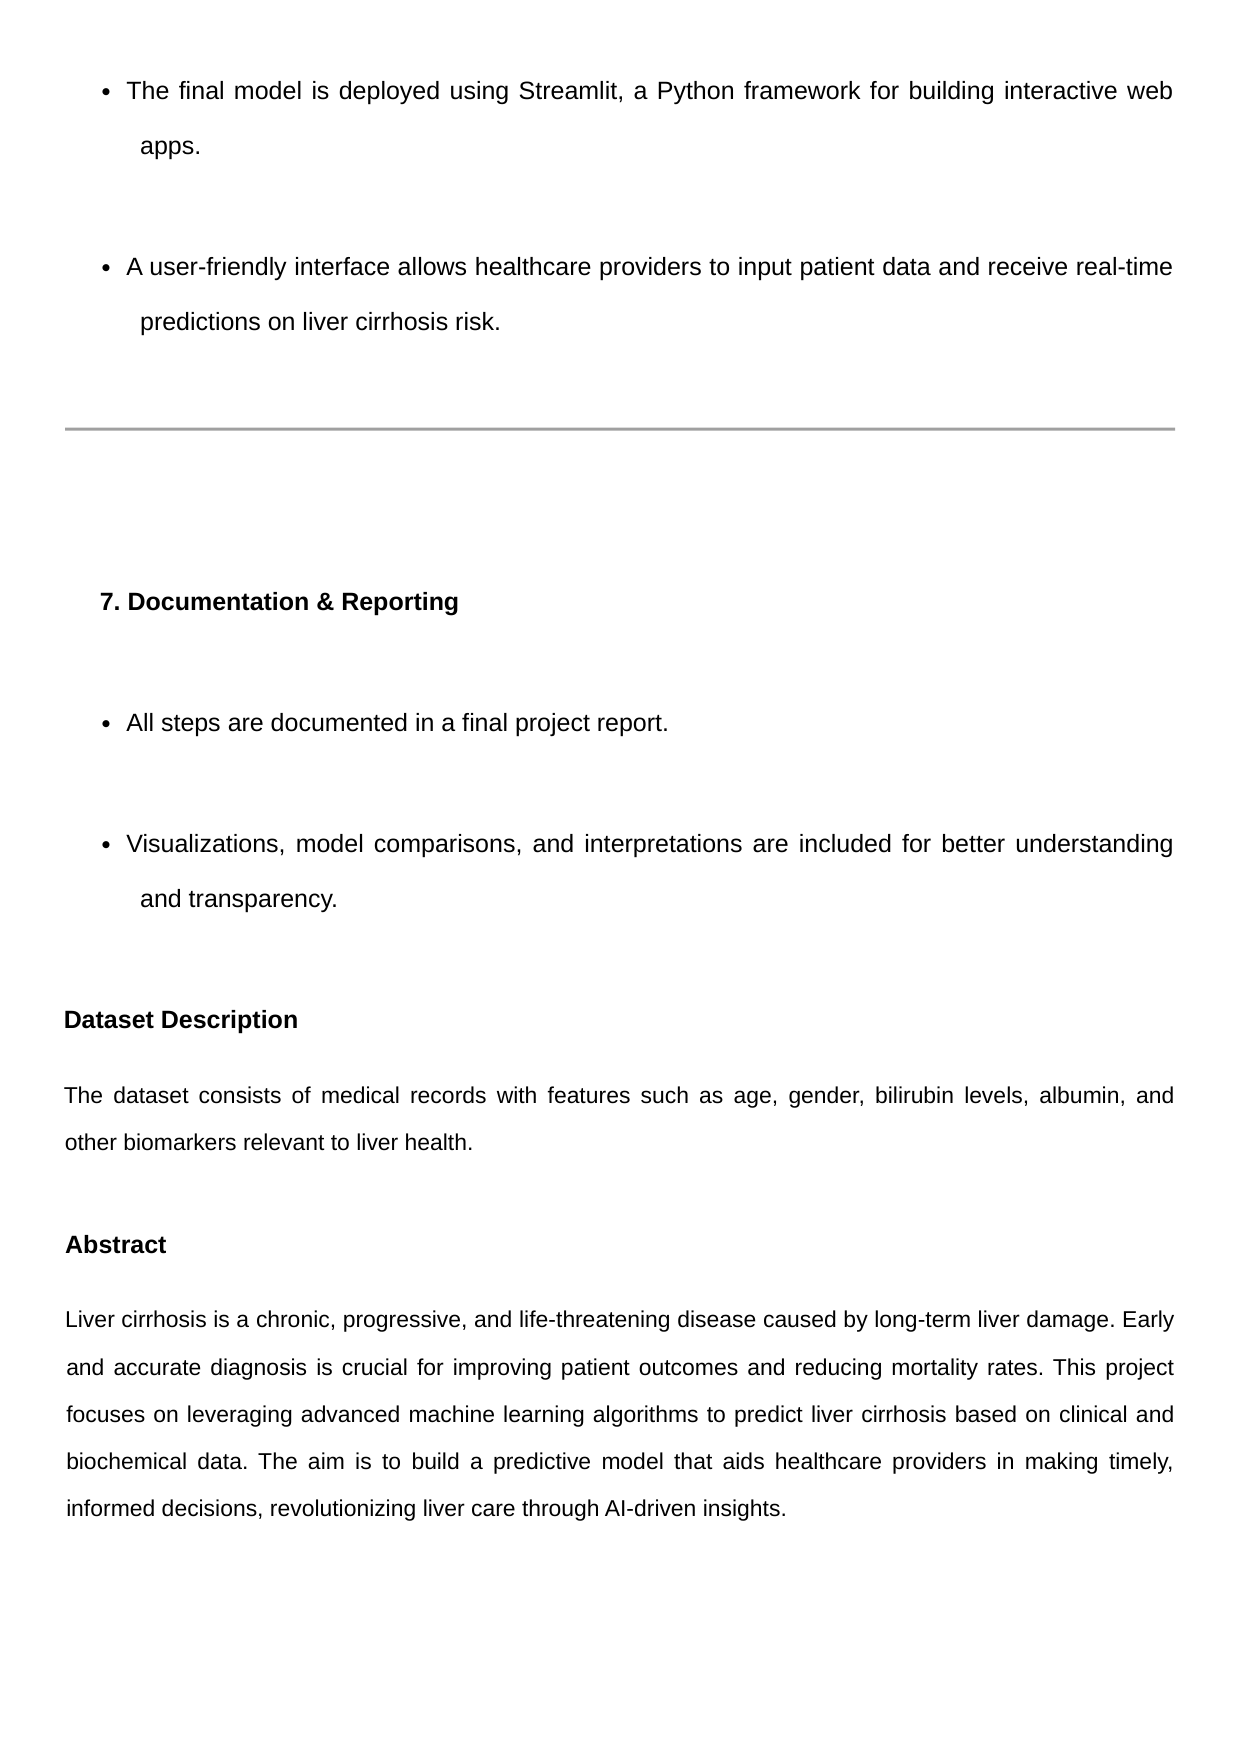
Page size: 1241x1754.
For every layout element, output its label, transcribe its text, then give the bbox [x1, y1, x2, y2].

list All steps are documented in a final project report. [102, 708, 1175, 737]
subtitle Abstract [65, 1230, 1175, 1258]
list Visualizations, model comparisons, and interpretations are included for better understanding and transparency. [102, 829, 1175, 913]
subtitle Dataset Description [63, 1005, 1175, 1034]
text Liver cirrhosis is a chronic, progressive, and life-threatening disease caused by long-term liver damage. Early and accurate diagnosis is crucial for improving patient outcomes and reducing mortality rates. This project focuses on leveraging advanced machine learning algorithms to predict liver cirrhosis based on clinical and biochemical data. The aim is to build a predictive model that aids healthcare providers in making timely, informed decisions, revolutionizing liver care through AI-driven insights. [65, 1306, 1175, 1521]
text 7. Documentation & Reporting [65, 587, 1175, 616]
list A user-friendly interface allows healthcare providers to input patient data and receive real-time predictions on liver cirrhosis risk. [102, 252, 1175, 335]
text The dataset consists of medical records with features such as age, gender, bilirubin levels, albumin, and other biomarkers relevant to liver health. [63, 1082, 1175, 1155]
list The final model is deployed using Streamlit, a Python framework for building interactive web apps. [102, 76, 1175, 160]
